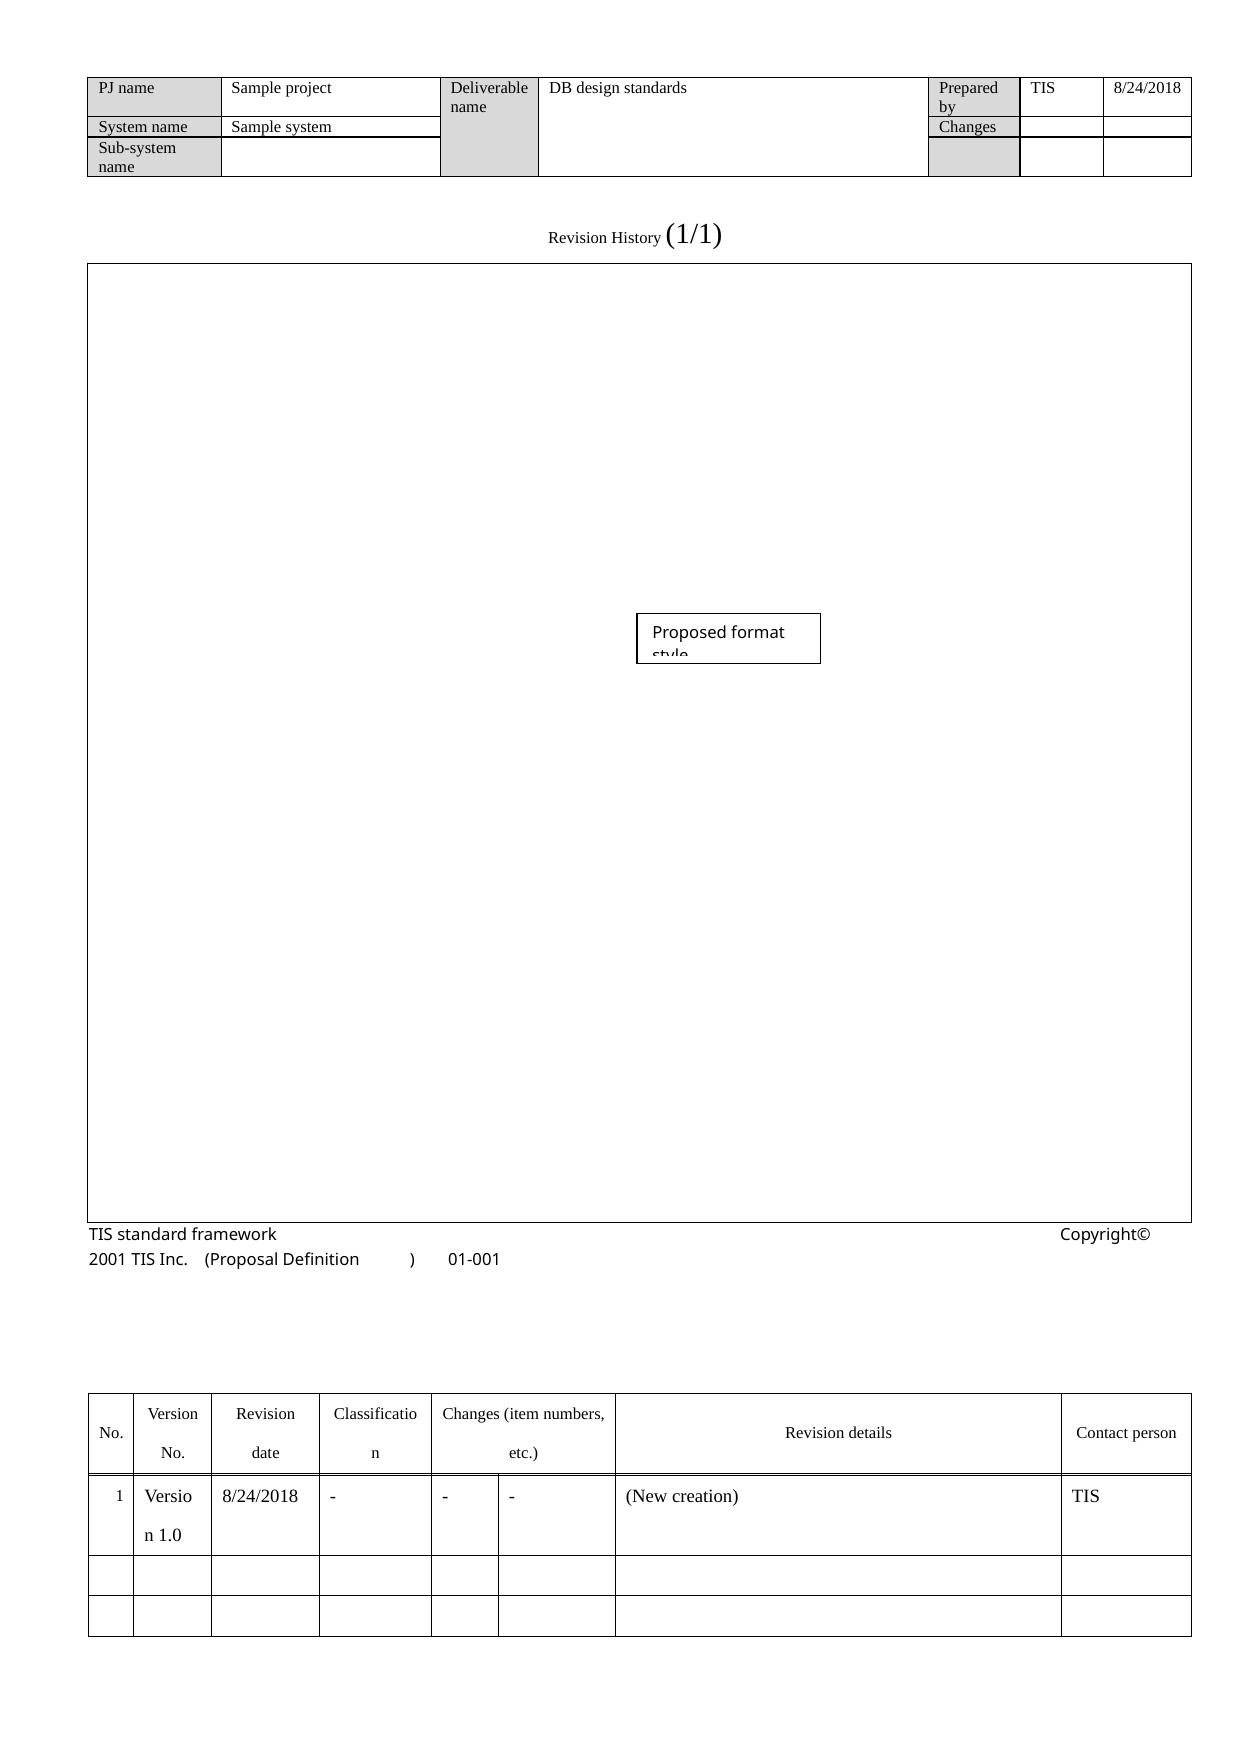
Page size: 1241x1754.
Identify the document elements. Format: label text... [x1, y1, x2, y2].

table_cell [499, 1556, 615, 1595]
table_cell [212, 1596, 319, 1636]
table_header Contact person [1062, 1394, 1191, 1472]
table_header Revision date [212, 1394, 319, 1472]
table_cell - [432, 1476, 498, 1554]
table_cell [499, 1596, 615, 1636]
table_cell 1 [89, 1476, 133, 1554]
table_cell [212, 1556, 319, 1595]
table_cell 8/24/2018 [212, 1476, 319, 1554]
table_cell [616, 1596, 1061, 1636]
table_header Classification [320, 1394, 431, 1472]
table_header Revision details [616, 1394, 1061, 1472]
table_cell [1062, 1596, 1191, 1636]
table_cell [134, 1596, 211, 1636]
table_cell - [320, 1476, 431, 1554]
table_cell [89, 1596, 133, 1636]
table_cell [432, 1596, 498, 1636]
table_cell TIS [1062, 1476, 1191, 1554]
table_cell Version 1.0 [134, 1476, 211, 1554]
table_cell [320, 1596, 431, 1636]
table_cell [320, 1556, 431, 1595]
table_cell [1062, 1556, 1191, 1595]
table_cell [134, 1556, 211, 1595]
table_header No. [89, 1394, 133, 1472]
table_cell [616, 1556, 1061, 1595]
table_cell - [499, 1476, 615, 1554]
table_cell (New creation) [616, 1476, 1061, 1554]
table_cell [89, 1556, 133, 1595]
table_header Version No. [134, 1394, 211, 1472]
table_header Changes (item numbers, etc.) [432, 1394, 615, 1472]
table_cell [432, 1556, 498, 1595]
